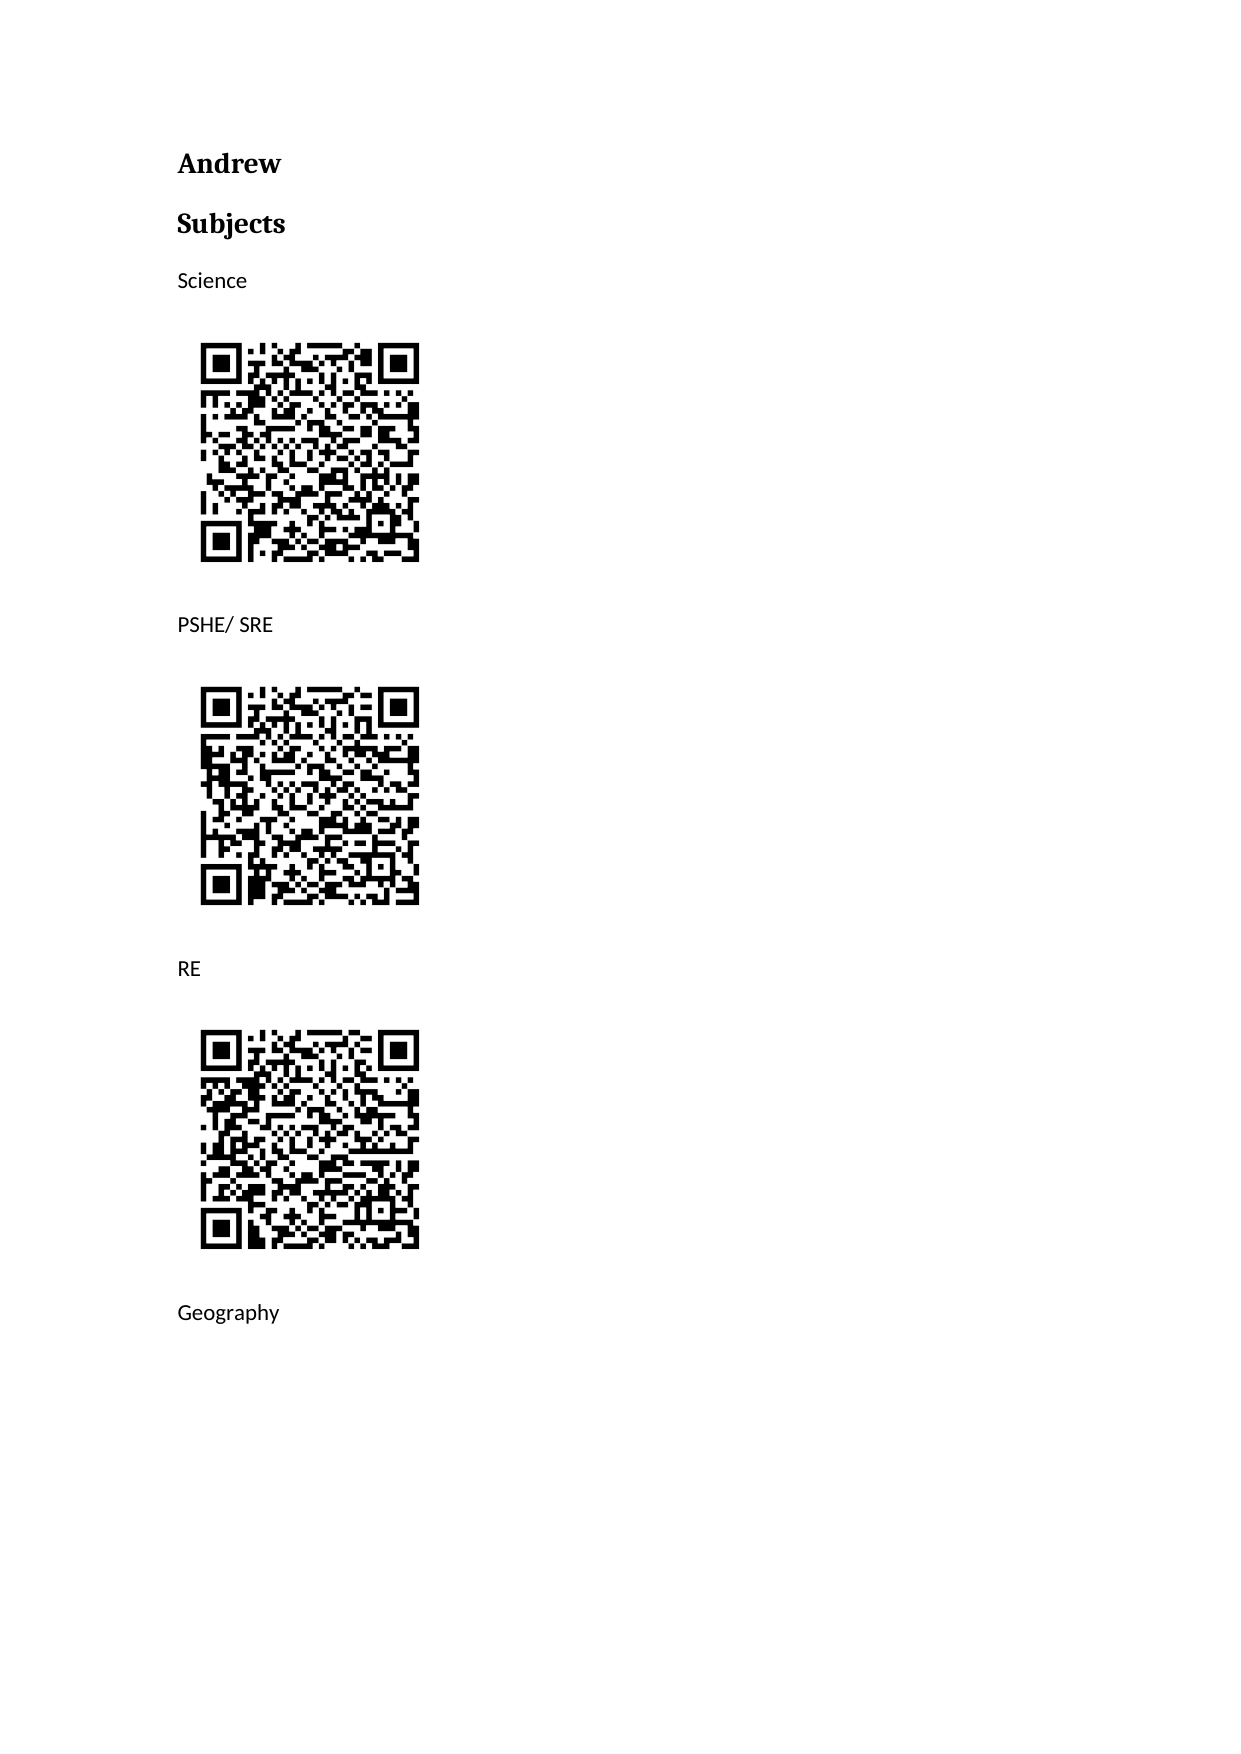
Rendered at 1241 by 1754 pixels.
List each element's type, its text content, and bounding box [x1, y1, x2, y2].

picture [177, 1006, 443, 1273]
text Science [177, 266, 1063, 294]
text RE [177, 954, 1063, 982]
text Geography [177, 1298, 1063, 1326]
text Andrew [177, 148, 1063, 181]
picture [177, 663, 443, 929]
text Subjects [177, 207, 1063, 241]
text PSHE/ SRE [177, 610, 1063, 638]
picture [177, 319, 443, 586]
